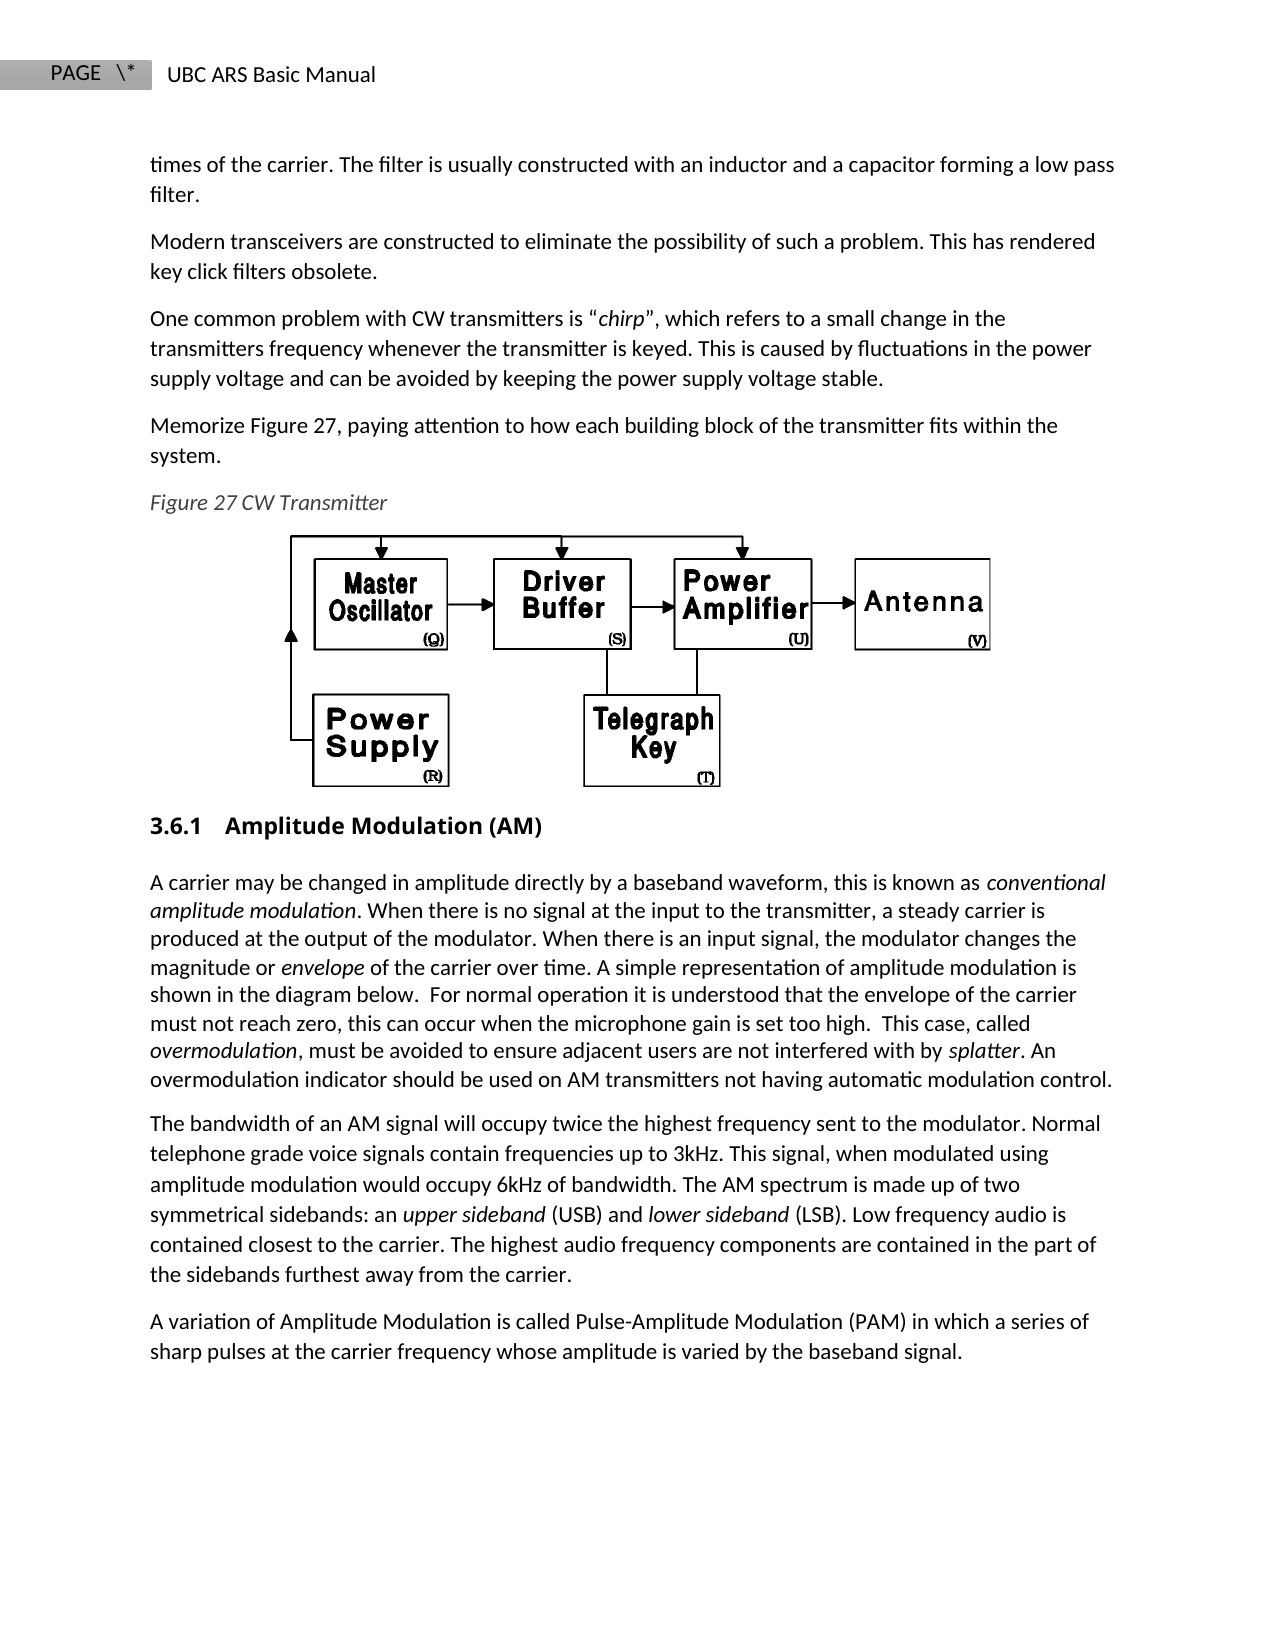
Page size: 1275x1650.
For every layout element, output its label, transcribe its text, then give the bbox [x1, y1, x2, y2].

text A carrier may be changed in amplitude directly by a baseband waveform, this is known as conventional amplitude modulation. When there is no signal at the input to the transmitter, a steady carrier is produced at the output of the modulator. When there is an input signal, the modulator changes the magnitude or envelope of the carrier over time. A simple representation of amplitude modulation is shown in the diagram below. For normal operation it is understood that the envelope of the carrier must not reach zero, this can occur when the microphone gain is set too high. This case, called overmodulation, must be avoided to ensure adjacent users are not interfered with by splatter. An overmodulation indicator should be used on AM transmitters not having automatic modulation control. [150, 868, 1125, 1093]
subtitle Amplitude Modulation (AM) [150, 810, 1125, 841]
text A variation of Amplitude Modulation is called Pulse-Amplitude Modulation (PAM) in which a series of sharp pulses at the carrier frequency whose amplitude is varied by the baseband signal. [150, 1307, 1125, 1366]
text Figure 27 CW Transmitter [150, 488, 1125, 517]
text One common problem with CW transmitters is “chirp”, which refers to a small change in the transmitters frequency whenever the transmitter is keyed. This is caused by fluctuations in the power supply voltage and can be avoided by keeping the power supply voltage stable. [150, 304, 1125, 393]
text The bandwidth of an AM signal will occupy twice the highest frequency sent to the modulator. Normal telephone grade voice signals contain frequencies up to 3kHz. This signal, when modulated using amplitude modulation would occupy 6kHz of bandwidth. The AM spectrum is made up of two symmetrical sidebands: an upper sideband (USB) and lower sideband (LSB). Low frequency audio is contained closest to the carrier. The highest audio frequency components are contained in the part of the sidebands furthest away from the carrier. [150, 1109, 1125, 1288]
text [150, 150, 1125, 208]
text Modern transceivers are constructed to eliminate the possibility of such a problem. This has rendered key click filters obsolete. [150, 227, 1125, 285]
text Memorize Figure 27, paying attention to how each building block of the transmitter fits within the system. [150, 411, 1125, 470]
picture [284, 535, 991, 787]
